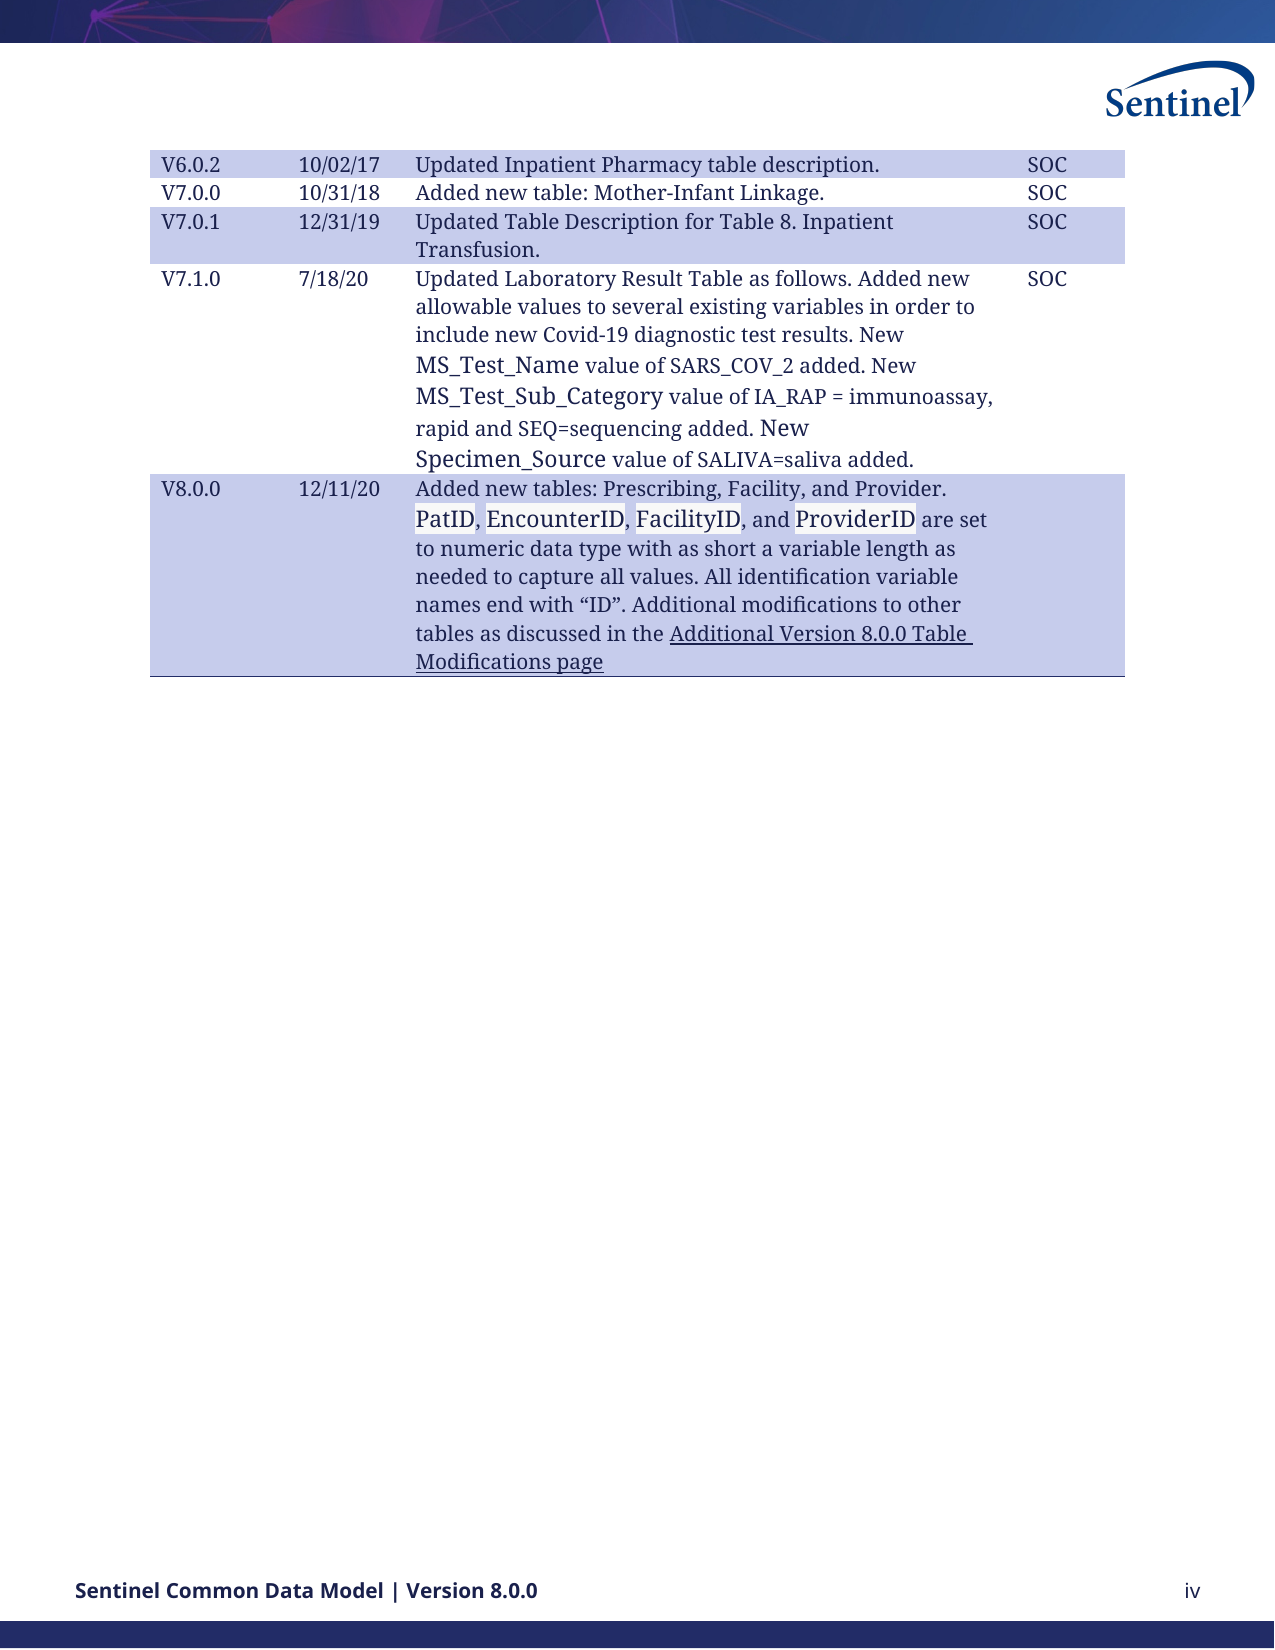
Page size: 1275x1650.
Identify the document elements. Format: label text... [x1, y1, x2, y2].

table_cell V8.0.0 [150, 474, 287, 676]
table_cell V7.0.0 [150, 179, 287, 207]
table_cell 12/11/20 [287, 474, 404, 676]
table_cell Updated Laboratory Result Table as follows. Added new allowable values to several existing variables in order to include new Covid-19 diagnostic test results. New MS_Test_Name value of SARS_COV_2 added. New MS_Test_Sub_Category value of IA_RAP = immunoassay, rapid and SEQ=sequencing added. New Specimen_Source value of SALIVA=saliva added. [404, 264, 1016, 474]
table_cell SOC [1016, 207, 1125, 264]
picture [1106, 60, 1255, 118]
table_cell Added new tables: Prescribing, Facility, and Provider. PatID, EncounterID, FacilityID, and ProviderID are set to numeric data type with as short a variable length as needed to capture all values. All identification variable names end with “ID”. Additional modifications to other tables as discussed in the Additional Version 8.0.0 Table Modifications page [404, 474, 1016, 676]
table_cell Added new table: Mother-Infant Linkage. [404, 179, 1016, 207]
table_cell SOC [1016, 264, 1125, 474]
table_cell 10/31/18 [287, 179, 404, 207]
table_cell V6.0.2 [150, 150, 287, 178]
table_cell SOC [1016, 150, 1125, 178]
table_cell V7.0.1 [150, 207, 287, 264]
table_cell [1016, 474, 1125, 676]
table_cell 7/18/20 [287, 264, 404, 474]
table_cell Updated Table Description for Table 8. Inpatient Transfusion. [404, 207, 1016, 264]
table_cell Updated Inpatient Pharmacy table description. [404, 150, 1016, 178]
picture [0, 0, 1275, 43]
table_cell 12/31/19 [287, 207, 404, 264]
table_cell 10/02/17 [287, 150, 404, 178]
table_cell V7.1.0 [150, 264, 287, 474]
table_cell SOC [1016, 179, 1125, 207]
